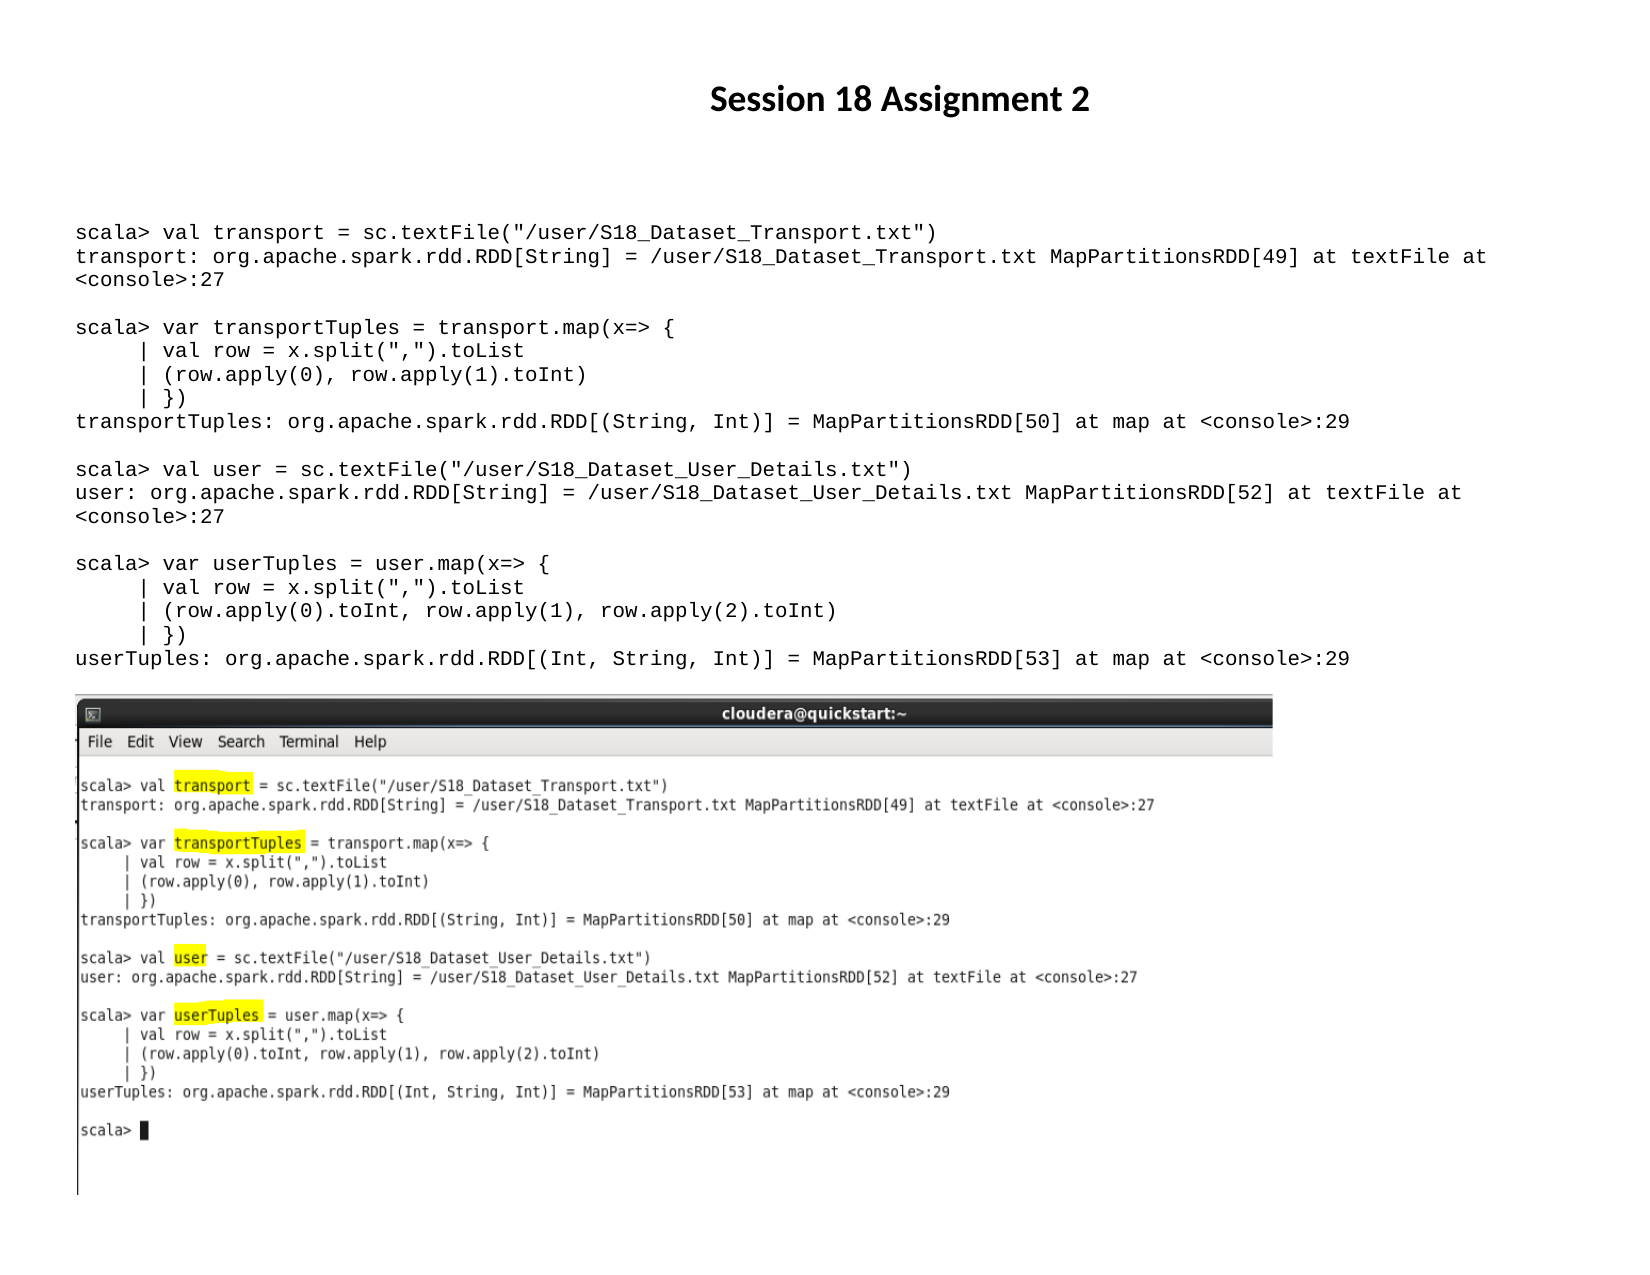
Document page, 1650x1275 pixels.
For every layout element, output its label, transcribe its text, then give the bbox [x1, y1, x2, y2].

text | }) [75, 624, 1575, 648]
text scala> val user = sc.textFile("/user/S18_Dataset_User_Details.txt") [75, 458, 1575, 482]
text transportTuples: org.apache.spark.rdd.RDD[(String, Int)] = MapPartitionsRDD[50] at map at <console>:29 [75, 411, 1575, 435]
text | }) [75, 388, 1575, 411]
text Session 18 Assignment 2 [225, 75, 1575, 121]
text userTuples: org.apache.spark.rdd.RDD[(Int, String, Int)] = MapPartitionsRDD[53] at map at <console>:29 [75, 648, 1575, 671]
text scala> val transport = sc.textFile("/user/S18_Dataset_Transport.txt") [75, 222, 1575, 246]
text scala> var userTuples = user.map(x=> { [75, 553, 1575, 577]
text | (row.apply(0).toInt, row.apply(1), row.apply(2).toInt) [75, 600, 1575, 624]
text | val row = x.split(",").toList [75, 577, 1575, 600]
text transport: org.apache.spark.rdd.RDD[String] = /user/S18_Dataset_Transport.txt MapPartitionsRDD[49] at textFile at <console>:27 [75, 246, 1575, 293]
text | (row.apply(0), row.apply(1).toInt) [75, 364, 1575, 388]
text user: org.apache.spark.rdd.RDD[String] = /user/S18_Dataset_User_Details.txt MapPartitionsRDD[52] at textFile at <console>:27 [75, 482, 1575, 529]
picture [75, 694, 1273, 1195]
text scala> var transportTuples = transport.map(x=> { [75, 317, 1575, 340]
text | val row = x.split(",").toList [75, 340, 1575, 364]
